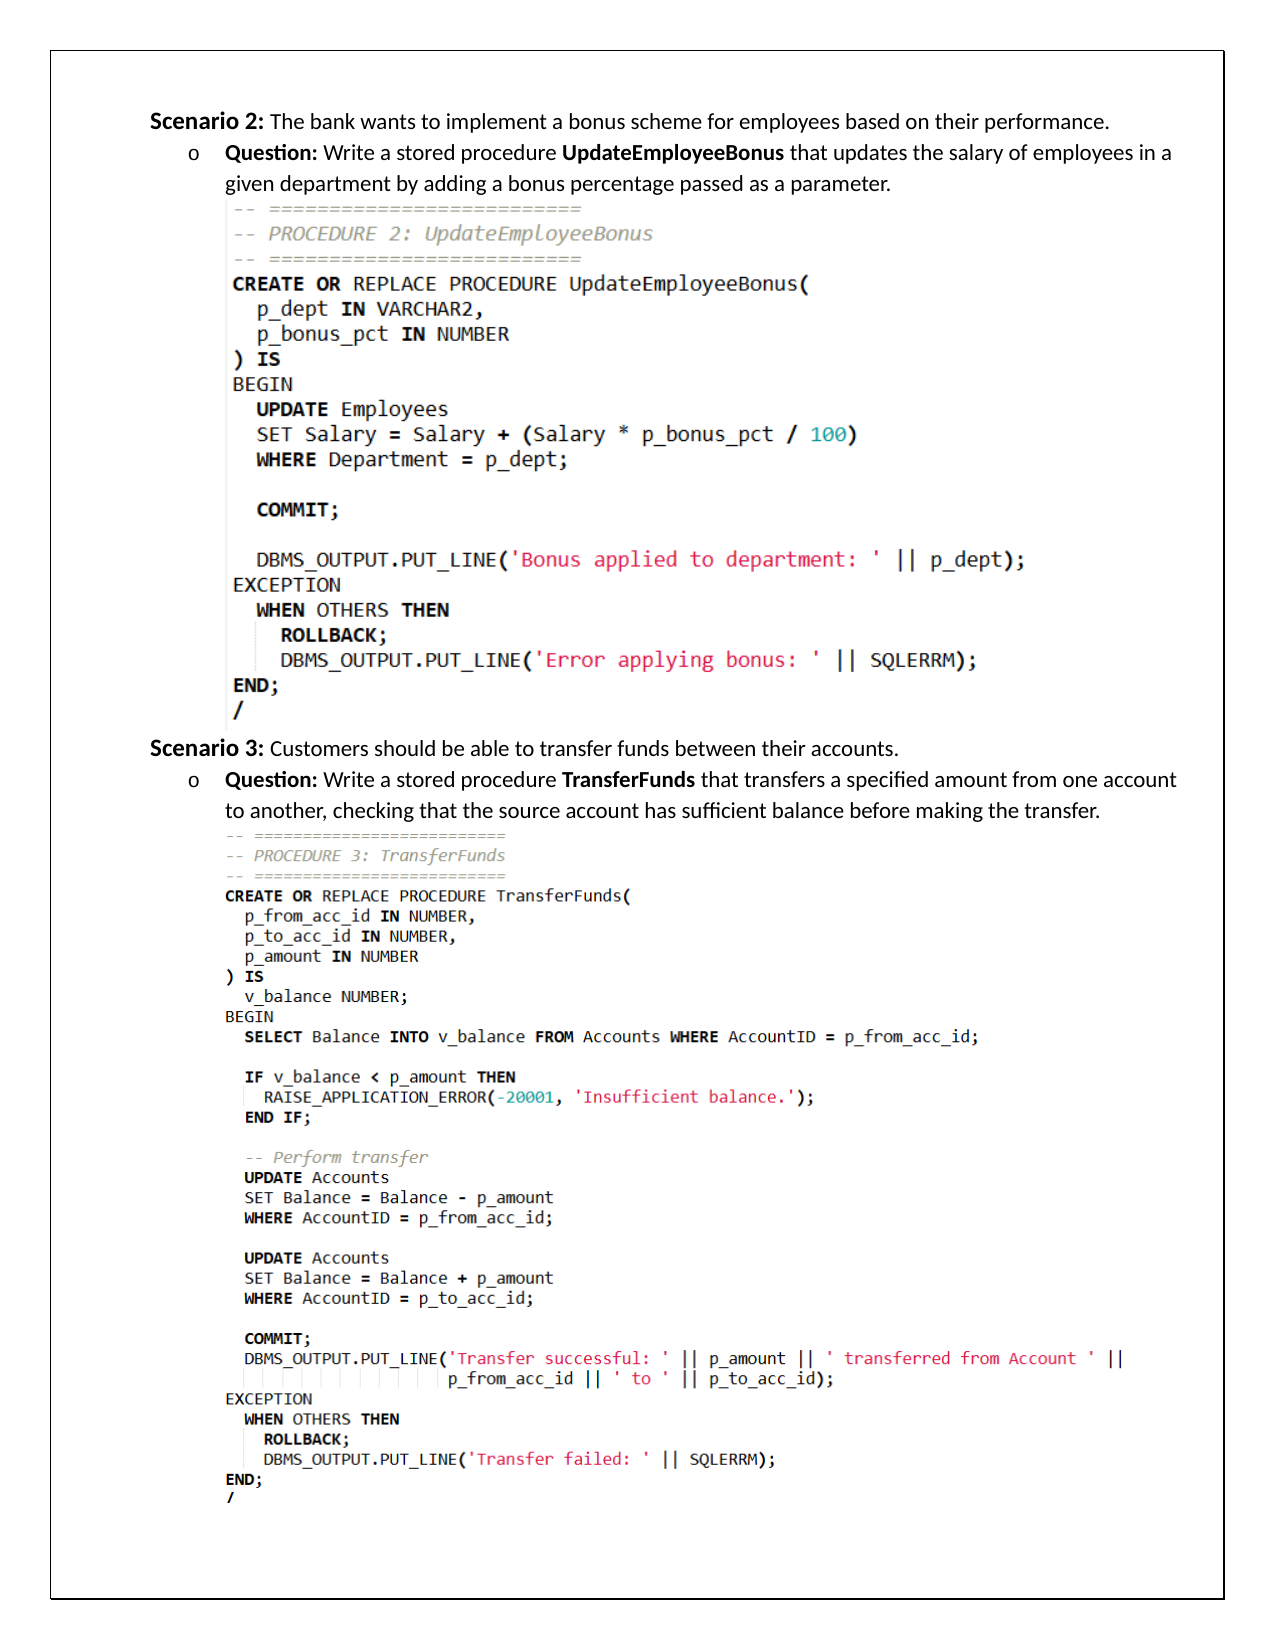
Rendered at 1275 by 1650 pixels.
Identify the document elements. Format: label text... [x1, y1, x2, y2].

list Question: Write a stored procedure UpdateEmployeeBonus that updates the salary of employees in a given department by adding a bonus percentage passed as a parameter. [187, 138, 1199, 197]
text Scenario 3: Customers should be able to transfer funds between their accounts. [150, 733, 1199, 763]
picture [225, 826, 1133, 1503]
picture [225, 199, 1044, 731]
text Scenario 2: The bank wants to implement a bonus scheme for employees based on their performance. [150, 105, 1199, 136]
